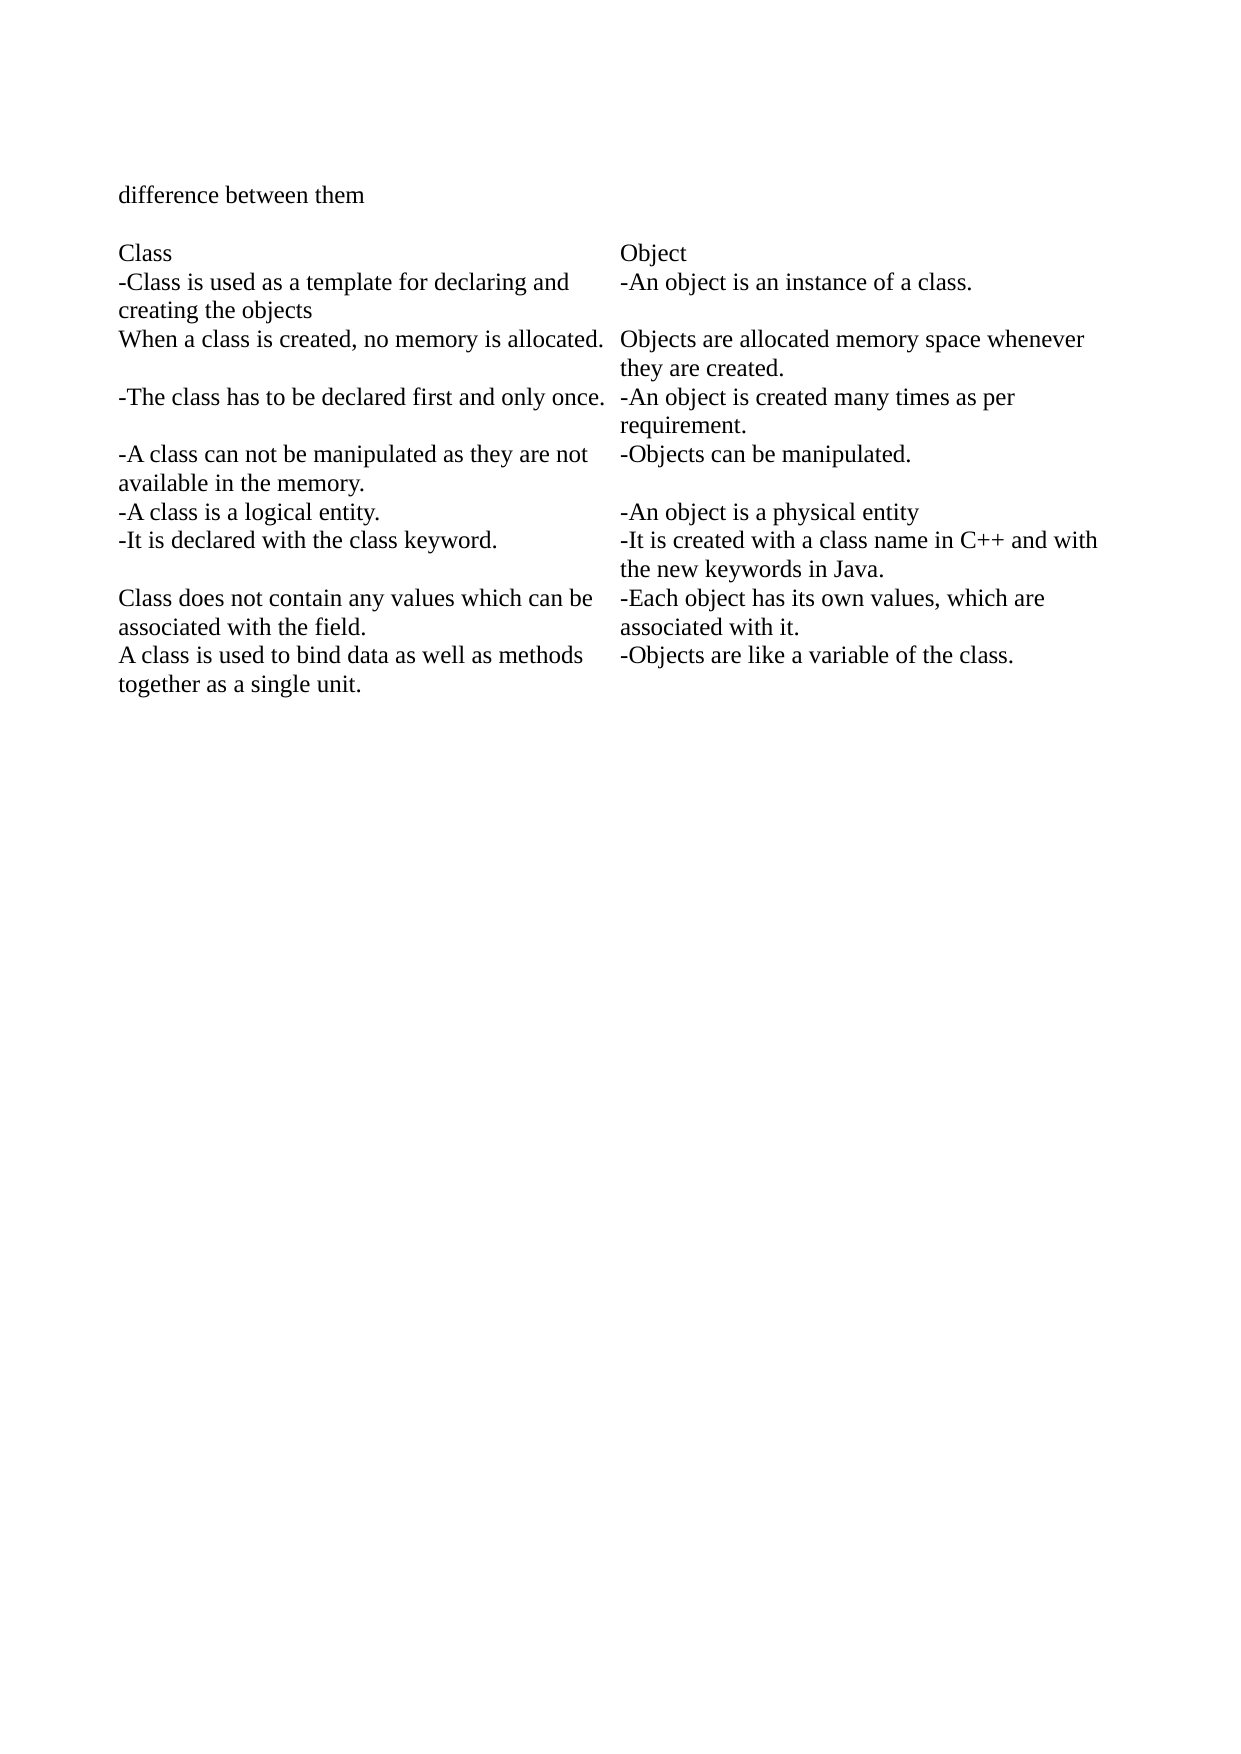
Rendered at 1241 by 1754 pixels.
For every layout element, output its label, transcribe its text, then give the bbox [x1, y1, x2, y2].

table_cell Class does not contain any values which can be associated with the field. [118, 583, 620, 640]
table_cell -It is declared with the class keyword. [118, 525, 620, 583]
table_cell A class is used to bind data as well as methods together as a single unit. [118, 640, 620, 698]
table_header Class [118, 238, 620, 267]
table_cell -An object is a physical entity [620, 497, 1122, 525]
table_cell -The class has to be declared first and only once. [118, 382, 620, 439]
table_header Object [620, 238, 1122, 267]
table_cell When a class is created, no memory is allocated. [118, 324, 620, 382]
table_cell -Objects can be manipulated. [620, 439, 1122, 497]
table_cell -Each object has its own values, which are associated with it. [620, 583, 1122, 640]
table_cell -Class is used as a template for declaring and creating the objects [118, 267, 620, 324]
table_cell -A class is a logical entity. [118, 497, 620, 525]
table_cell -A class can not be manipulated as they are not available in the memory. [118, 439, 620, 497]
table_cell -An object is created many times as per requirement. [620, 382, 1122, 439]
table_cell -It is created with a class name in C++ and with the new keywords in Java. [620, 525, 1122, 583]
text difference between them [118, 180, 1122, 209]
table_cell -An object is an instance of a class. [620, 267, 1122, 324]
table_cell Objects are allocated memory space whenever they are created. [620, 324, 1122, 382]
table_cell -Objects are like a variable of the class. [620, 640, 1122, 698]
